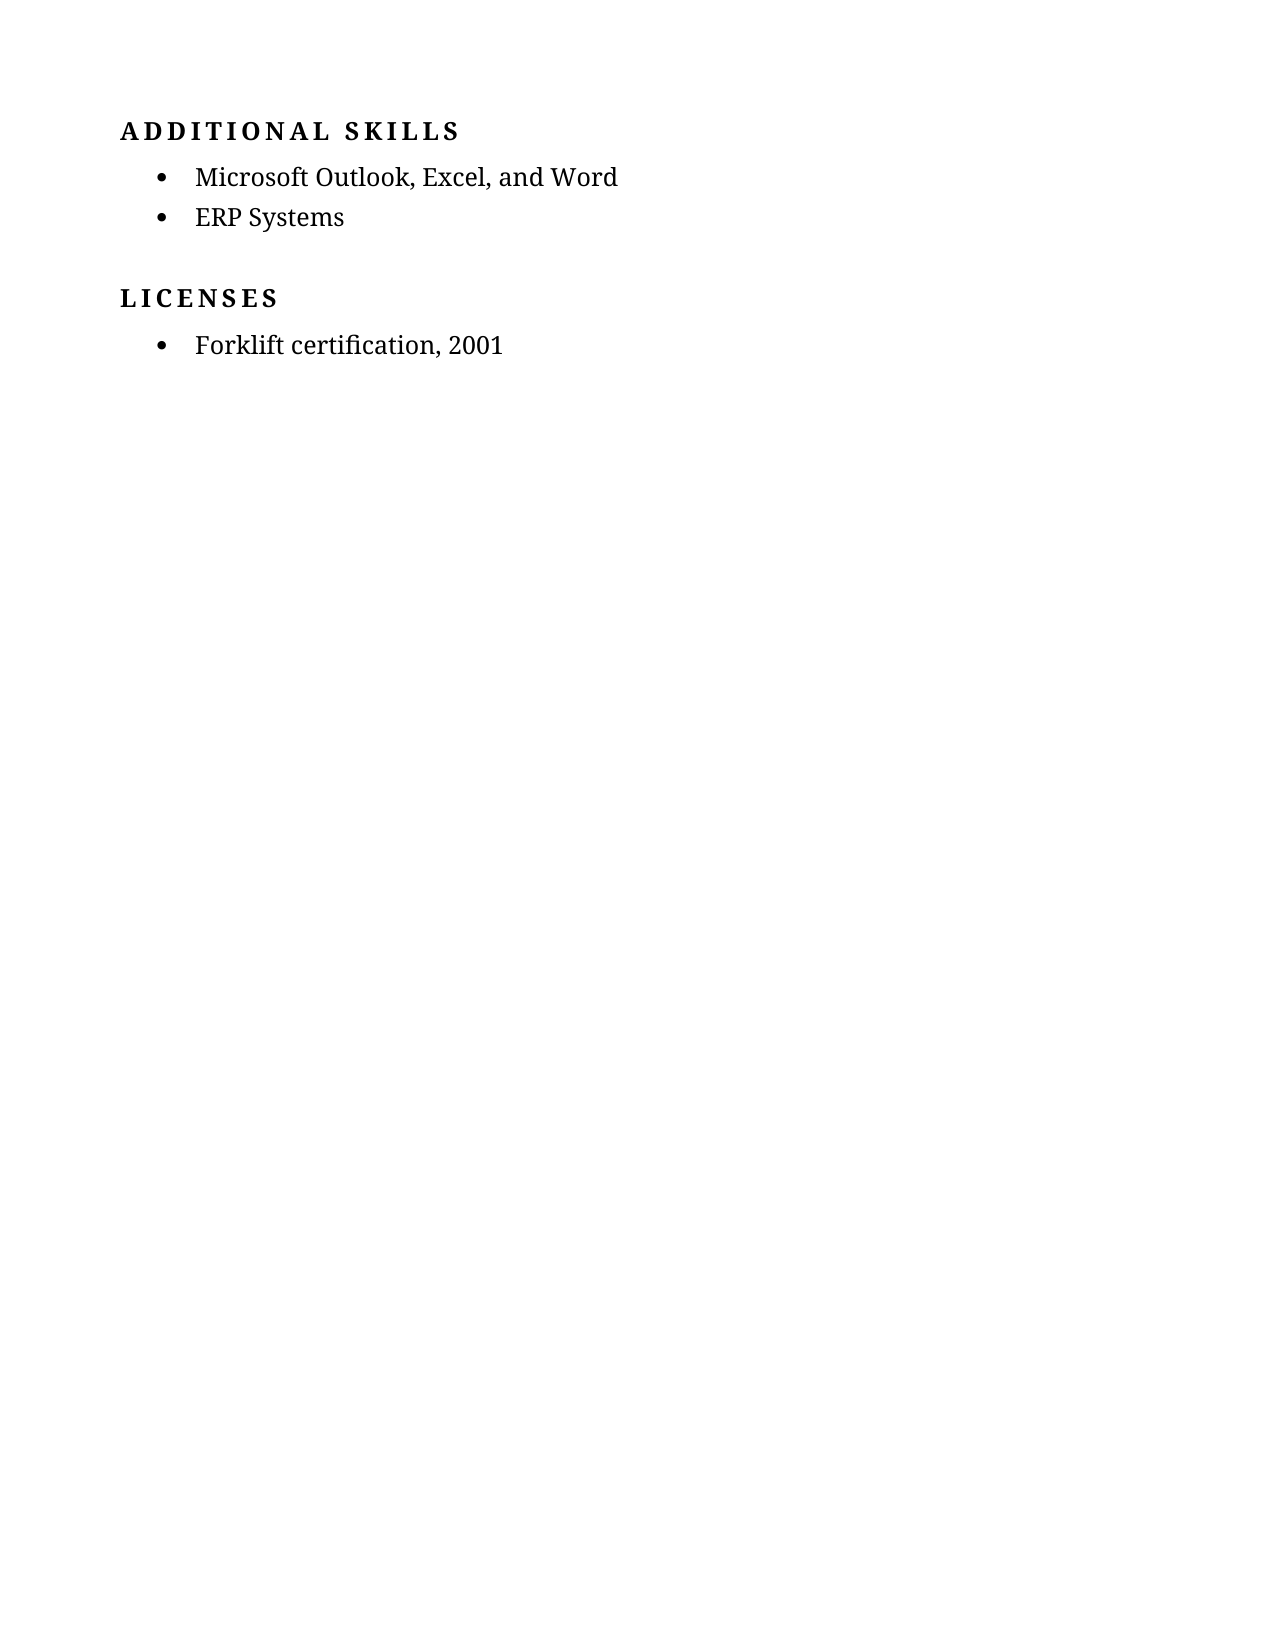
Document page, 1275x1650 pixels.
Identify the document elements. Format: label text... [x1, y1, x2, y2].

list Microsoft Outlook, Excel, and Word [157, 160, 1155, 194]
list ERP Systems [157, 200, 1155, 234]
subtitle Additional Skills [120, 113, 1155, 147]
subtitle Licenses [120, 281, 1155, 315]
list Forklift certification, 2001 [157, 327, 1155, 361]
